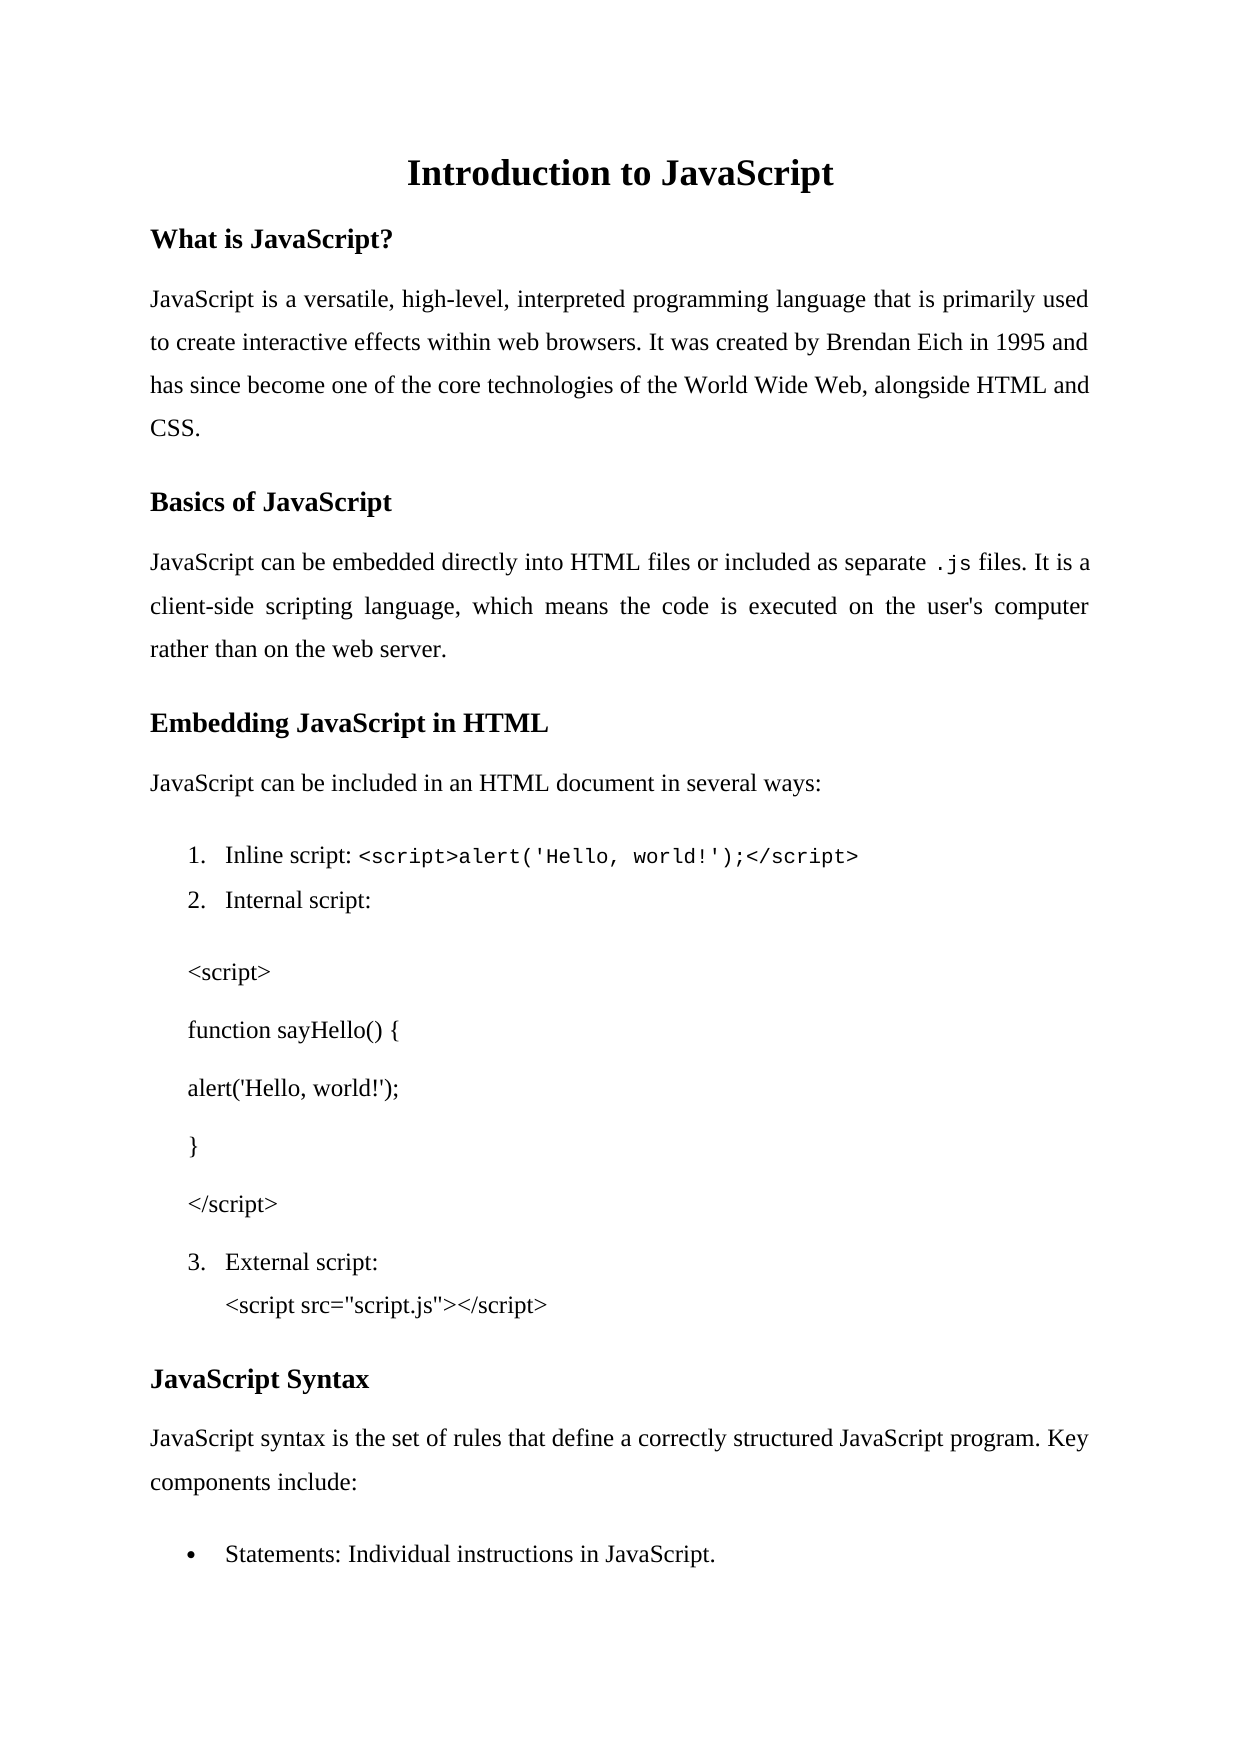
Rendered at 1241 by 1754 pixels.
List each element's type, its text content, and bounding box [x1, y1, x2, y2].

list Internal script: [187, 885, 1090, 913]
text Basics of JavaScript [150, 486, 1090, 518]
text JavaScript Syntax [150, 1362, 1090, 1394]
list Statements: Individual instructions in JavaScript. [187, 1539, 1090, 1568]
text <script> [150, 957, 1090, 986]
text function sayHello() { [150, 1015, 1090, 1044]
list External script: [187, 1247, 1090, 1275]
text JavaScript syntax is the set of rules that define a correctly structured JavaScript program. Key components include: [150, 1423, 1090, 1495]
text What is JavaScript? [150, 222, 1090, 255]
text JavaScript can be included in an HTML document in several ways: [150, 768, 1090, 797]
text JavaScript is a versatile, high-level, interpreted programming language that is primarily used to create interactive effects within web browsers. It was created by Brendan Eich in 1995 and has since become one of the core technologies of the World Wide Web, alongside HTML and CSS. [150, 284, 1090, 442]
text JavaScript can be embedded directly into HTML files or included as separate .js files. It is a client-side scripting language, which means the code is executed on the user's computer rather than on the web server. [150, 547, 1090, 663]
text Introduction to JavaScript [150, 150, 1090, 193]
text } [150, 1131, 1090, 1159]
text </script> [150, 1189, 1090, 1217]
text Embedding JavaScript in HTML [150, 706, 1090, 739]
list <script src="script.js"></script> [225, 1290, 1090, 1318]
list Inline script: <script>alert('Hello, world!');</script> [187, 840, 1090, 870]
text alert('Hello, world!'); [150, 1073, 1090, 1102]
